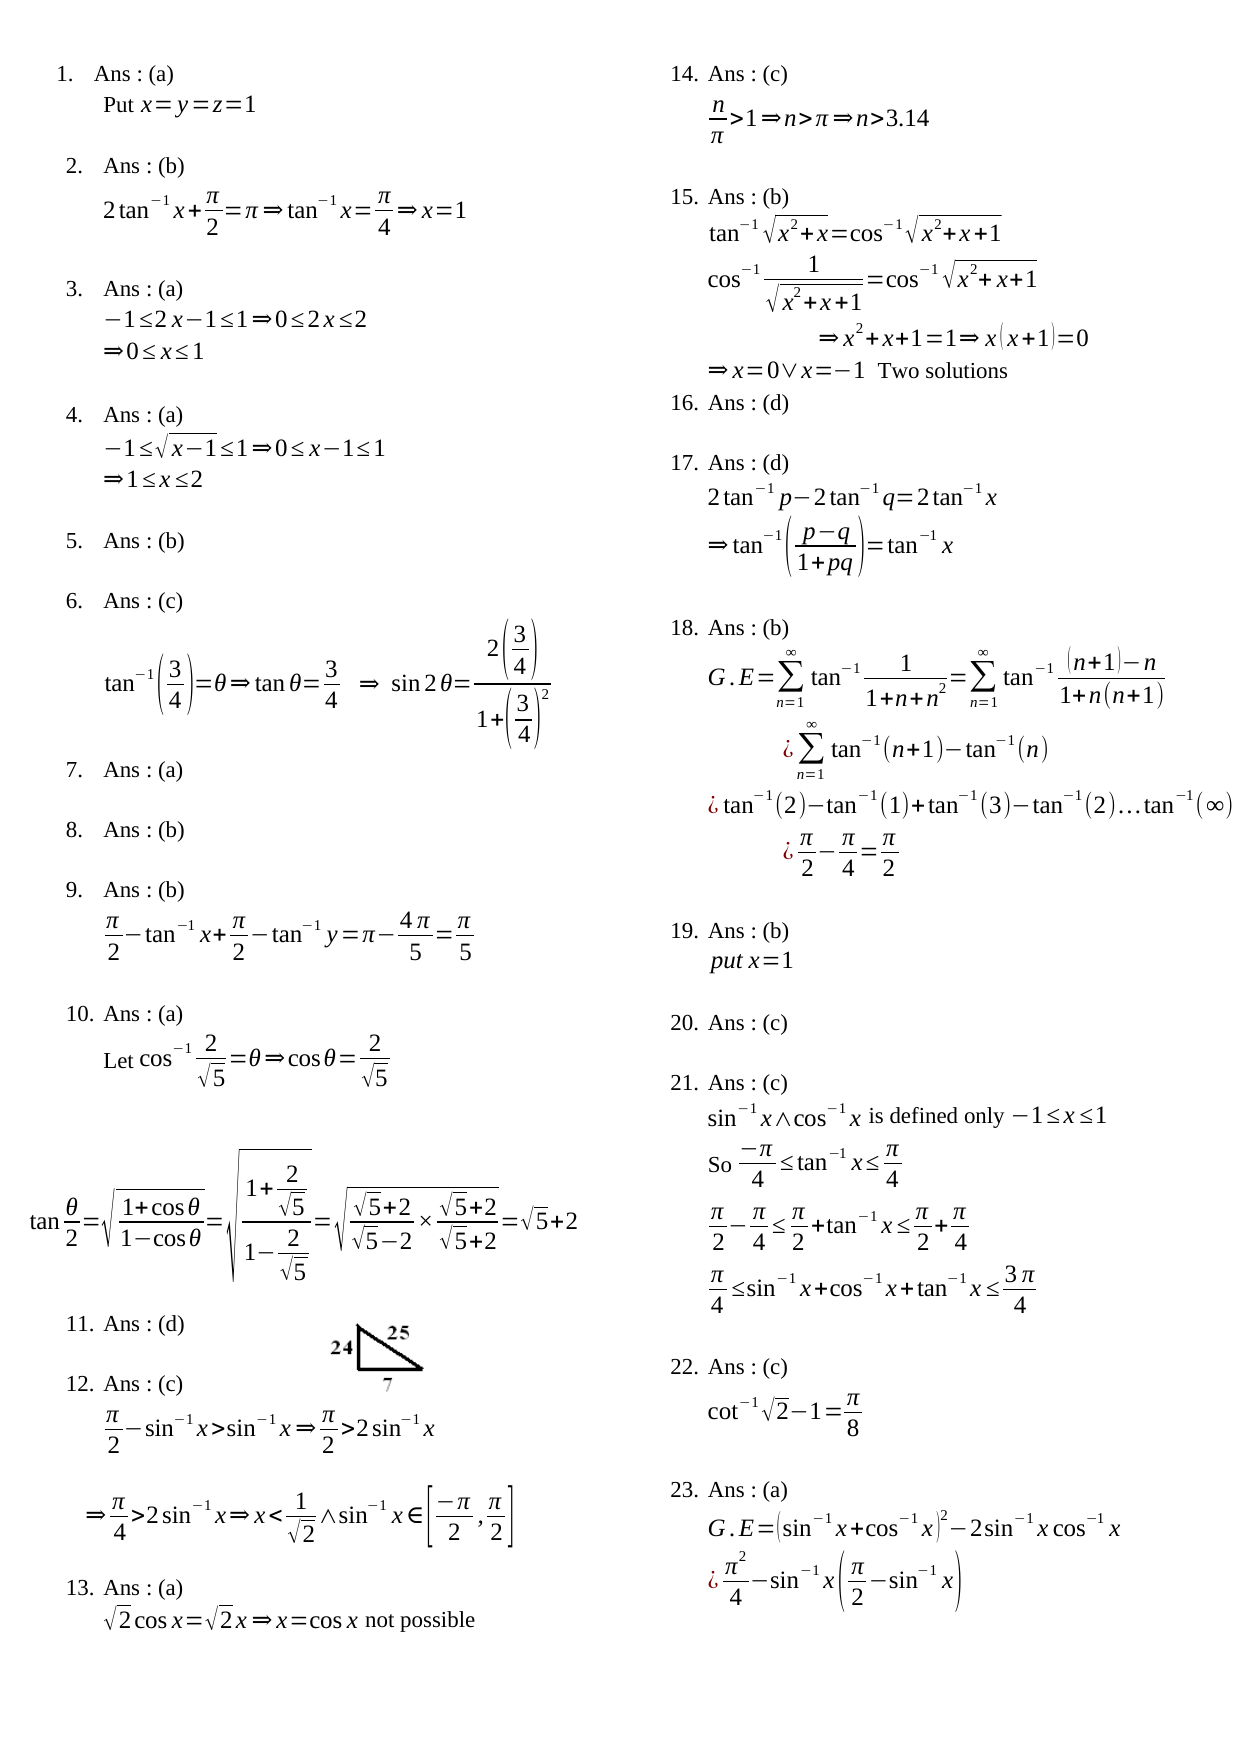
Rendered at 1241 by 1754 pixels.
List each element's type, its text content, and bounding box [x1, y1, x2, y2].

list Ans : (a) [66, 401, 595, 428]
list Ans : (c) [670, 1069, 1200, 1096]
list Ans : (b) [670, 183, 1200, 209]
list Ans : (d) [66, 1310, 595, 1336]
list Ans : (c) [66, 588, 595, 614]
list Ans : (d) [670, 449, 1200, 475]
list Ans : (d) [670, 388, 1200, 415]
list Ans : (b) [66, 527, 595, 553]
list Ans : (b) [66, 152, 595, 178]
list Ans : (b) [670, 917, 1200, 943]
list Ans : (a) [66, 275, 595, 301]
list is defined only [708, 1100, 1200, 1131]
list Ans : (b) [66, 816, 595, 842]
list Ans : (a) [66, 1000, 595, 1026]
list Ans : (c) [670, 60, 1200, 86]
list Ans : (a) [56, 60, 595, 86]
list Ans : (a) [66, 756, 595, 782]
list So [708, 1135, 1200, 1194]
picture [323, 1336, 426, 1371]
list Ans : (a) [670, 1477, 1200, 1503]
list Ans : (c) [670, 1353, 1200, 1380]
list Ans : (c) [670, 1009, 1200, 1035]
list Ans : (a) [66, 1574, 595, 1600]
list Two solutions [708, 357, 1200, 385]
list Put [103, 90, 595, 118]
list Ans : (c) [66, 1371, 595, 1397]
list Let [103, 1030, 595, 1091]
list Ans : (b) [66, 877, 595, 903]
list Ans : (b) [670, 613, 1200, 640]
list not possible [103, 1604, 595, 1634]
